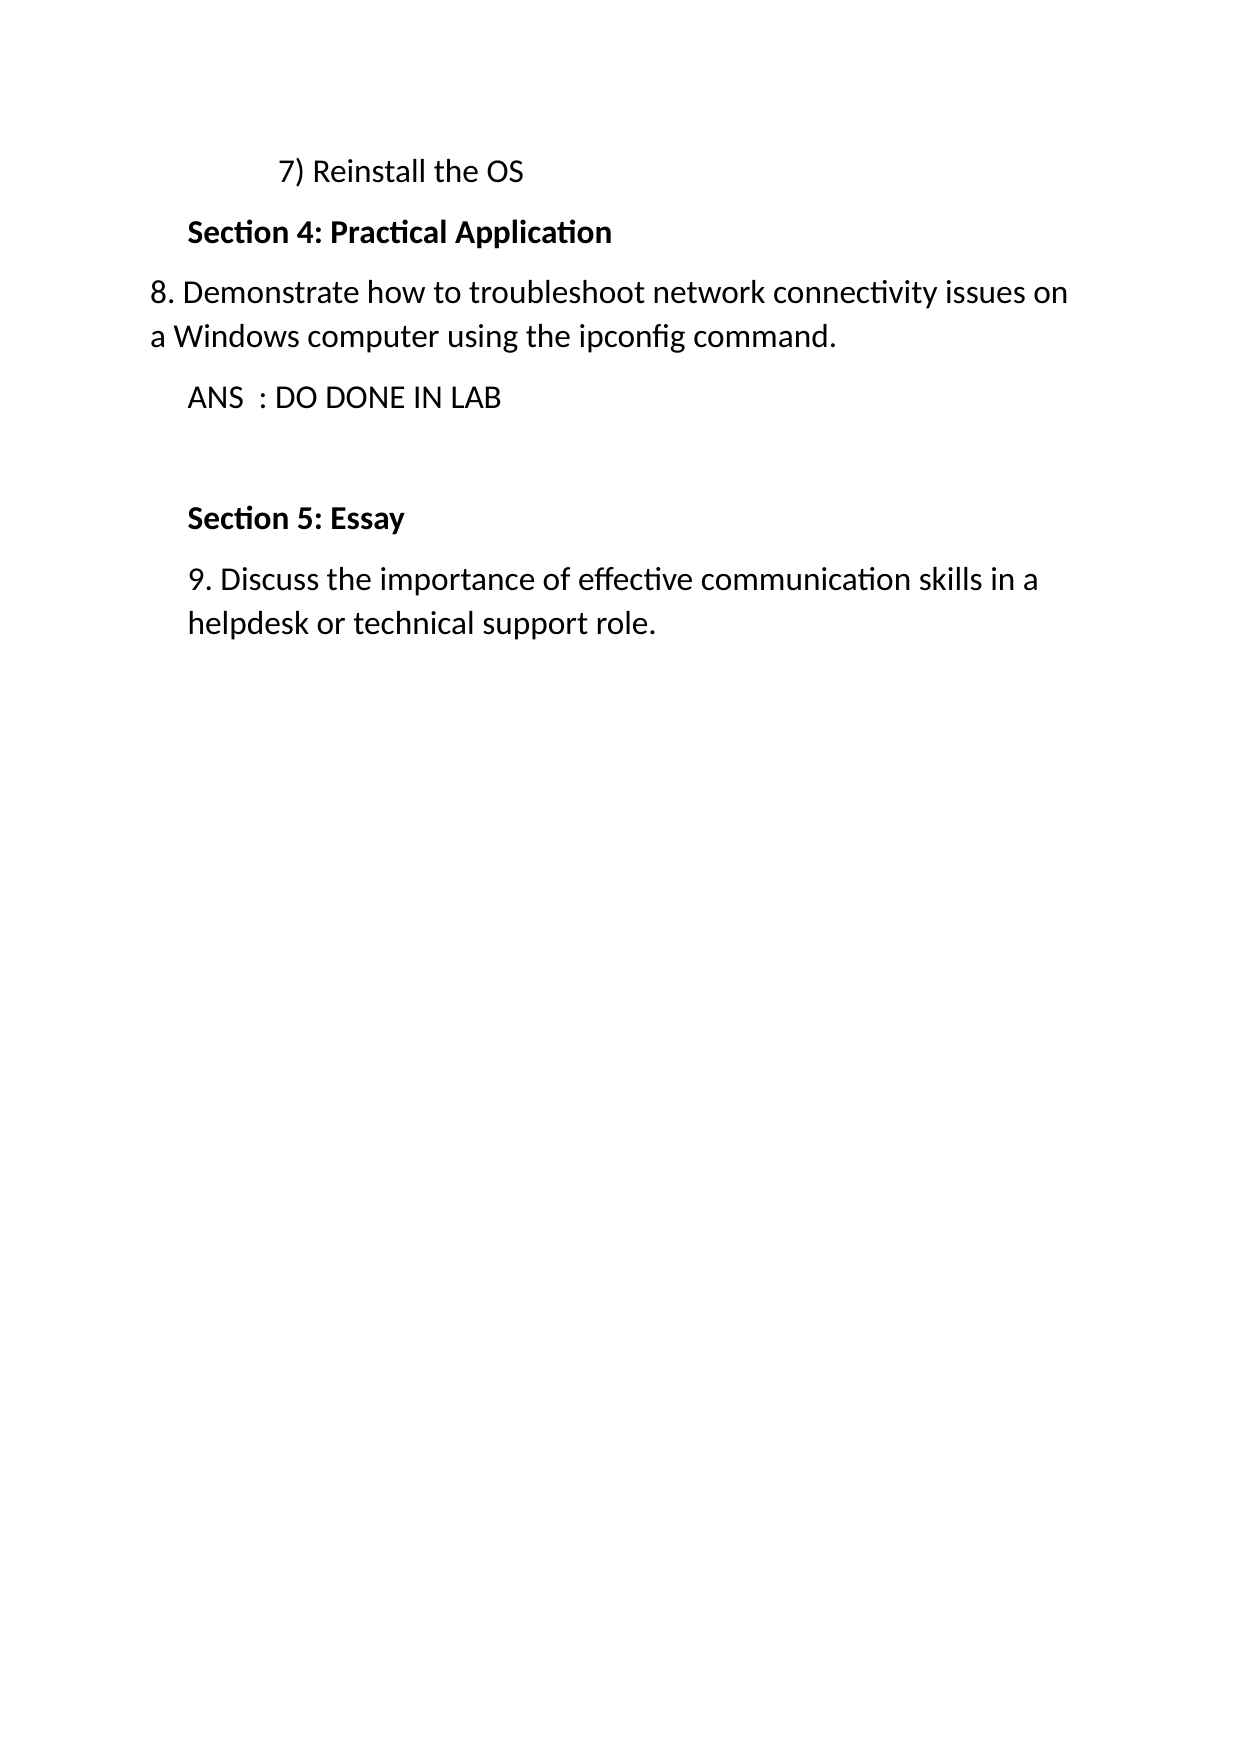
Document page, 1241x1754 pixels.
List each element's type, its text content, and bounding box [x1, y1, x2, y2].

text Section 5: Essay [187, 497, 1090, 538]
text ANS : DO DONE IN LAB [187, 376, 1090, 417]
text Section 4: Practical Application [187, 211, 1090, 251]
text 8. Demonstrate how to troubleshoot network connectivity issues on a Windows computer using the ipconfig command. [150, 271, 1090, 356]
text 9. Discuss the importance of effective communication skills in a helpdesk or technical support role. [187, 558, 1090, 642]
text 7) Reinstall the OS [187, 150, 1090, 191]
